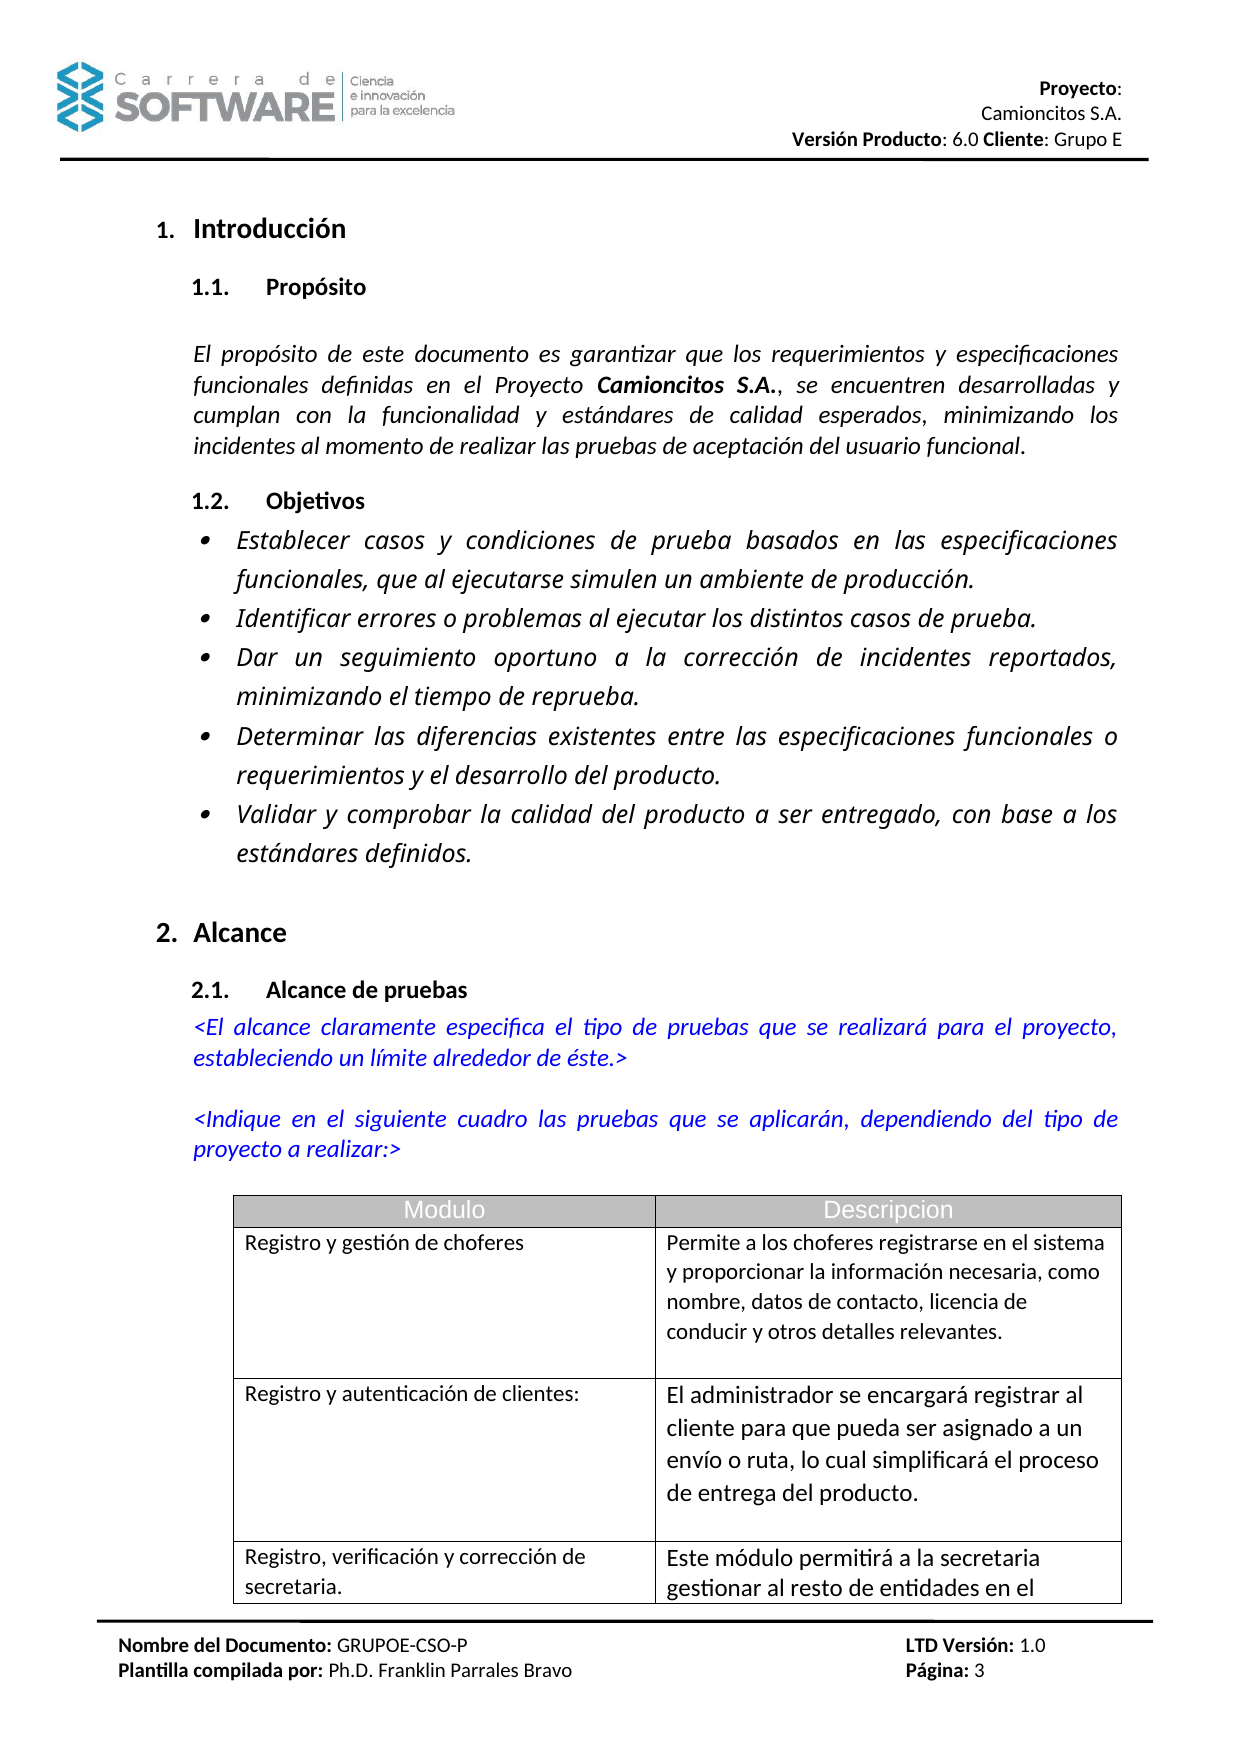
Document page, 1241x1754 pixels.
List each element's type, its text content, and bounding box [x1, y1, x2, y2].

list Identificar errores o problemas al ejecutar los distintos casos de prueba. [199, 601, 1122, 635]
table_cell Registro y autenticación de clientes: [234, 1379, 655, 1541]
table_cell Permite a los choferes registrarse en el sistema y proporcionar la información necesaria, como nombre, datos de contacto, licencia de conducir y otros detalles relevantes. [656, 1228, 1121, 1378]
table_header Modulo [234, 1196, 655, 1227]
list Establecer casos y condiciones de prueba basados en las especificaciones funcionales, que al ejecutarse simulen un ambiente de producción. [199, 522, 1122, 596]
table_header Descripcion [656, 1196, 1121, 1227]
subtitle Objetivos [191, 486, 1122, 516]
subtitle Alcance de pruebas [191, 974, 1122, 1005]
text <El alcance claramente especifica el tipo de pruebas que se realizará para el proyecto, estableciendo un límite alrededor de éste.> [193, 1011, 1122, 1072]
text El propósito de este documento es garantizar que los requerimientos y especificaciones funcionales definidas en el Proyecto Camioncitos S.A., se encuentren desarrolladas y cumplan con la funcionalidad y estándares de calidad esperados, minimizando los incidentes al momento de realizar las pruebas de aceptación del usuario funcional. [193, 338, 1122, 461]
list Determinar las diferencias existentes entre las especificaciones funcionales o requerimientos y el desarrollo del producto. [199, 718, 1122, 791]
table_cell Registro, verificación y corrección de secretaria. [234, 1542, 655, 1603]
table_cell El administrador se encargará registrar al cliente para que pueda ser asignado a un envío o ruta, lo cual simplificará el proceso de entrega del producto. [656, 1379, 1121, 1541]
text <Indique en el siguiente cuadro las pruebas que se aplicarán, dependiendo del tipo de proyecto a realizar:> [193, 1103, 1122, 1164]
list Validar y comprobar la calidad del producto a ser entregado, con base a los estándares definidos. [199, 796, 1122, 870]
subtitle Alcance [156, 914, 1122, 949]
subtitle Propósito [191, 271, 1122, 302]
subtitle Introducción [156, 211, 1122, 246]
picture [46, 46, 461, 154]
table_cell Registro y gestión de choferes [234, 1228, 655, 1378]
list Dar un seguimiento oportuno a la corrección de incidentes reportados, minimizando el tiempo de reprueba. [199, 640, 1122, 713]
